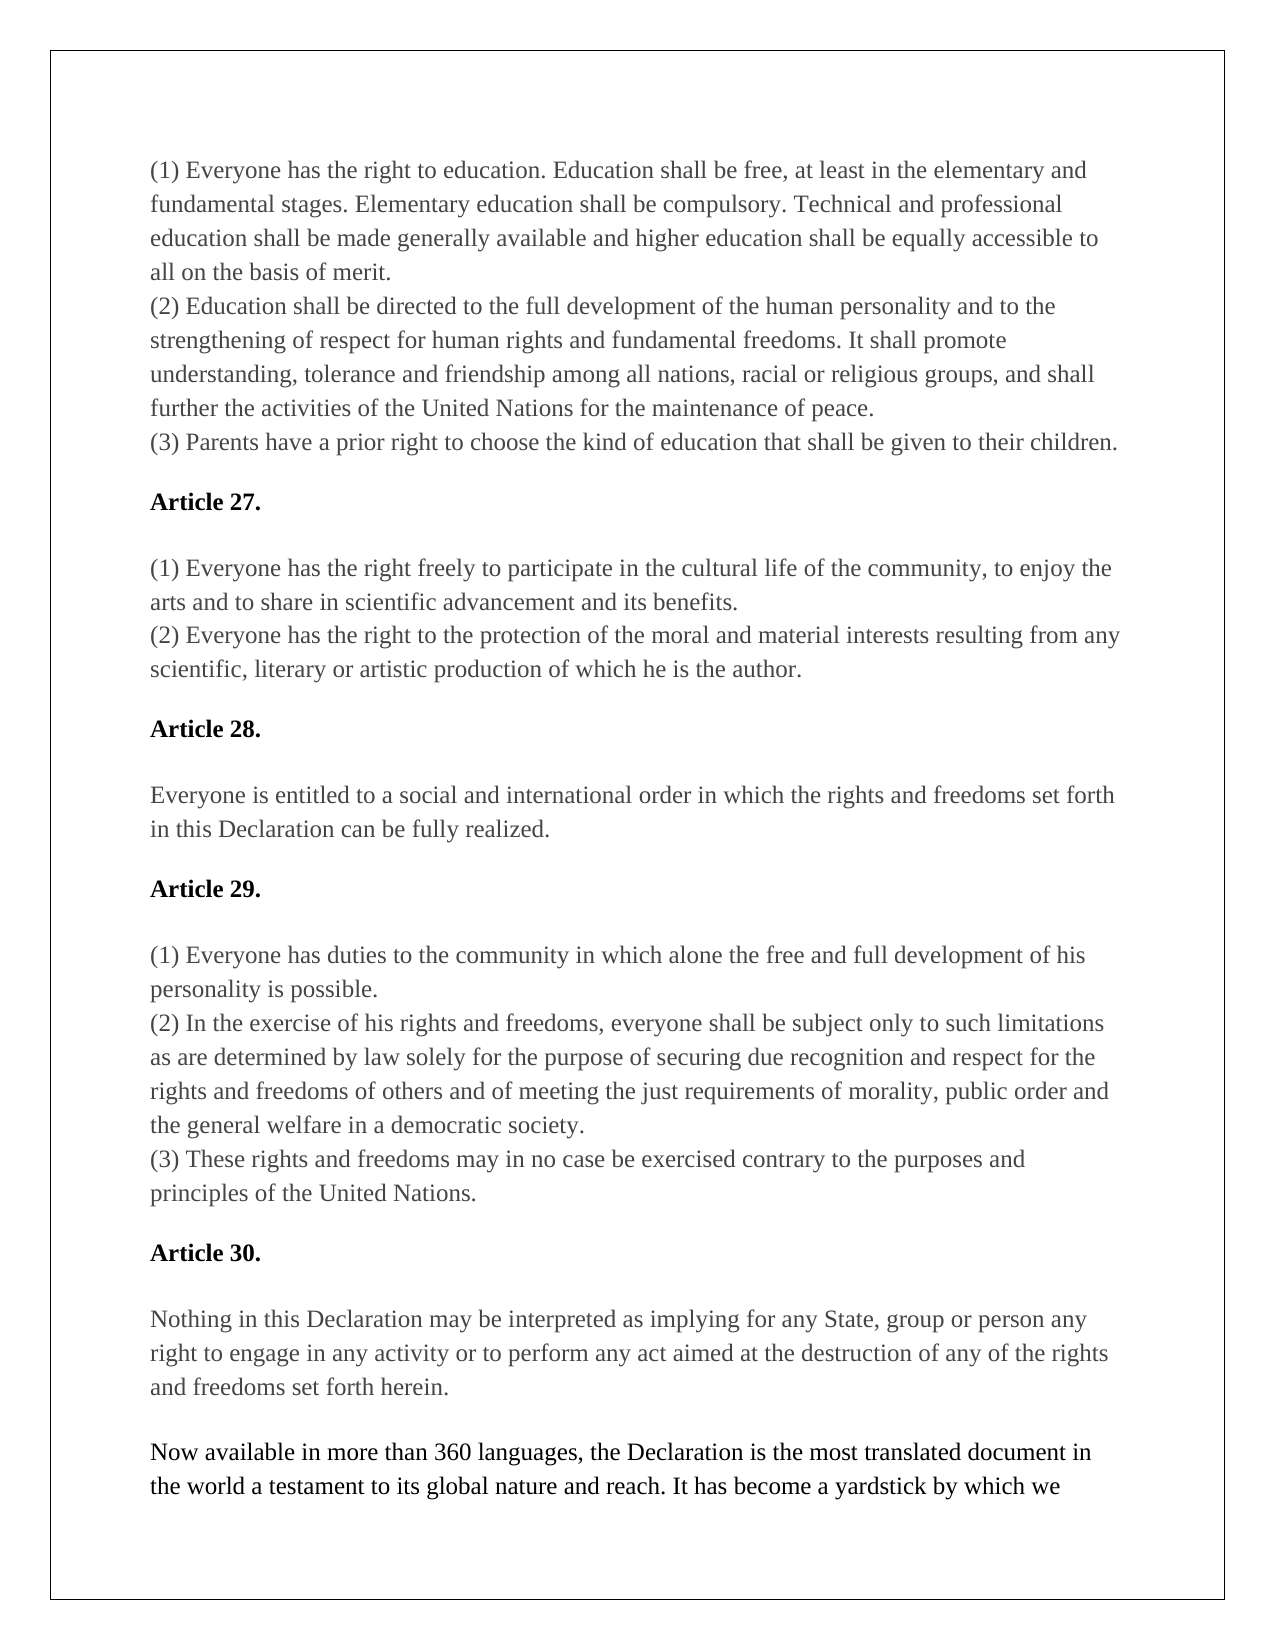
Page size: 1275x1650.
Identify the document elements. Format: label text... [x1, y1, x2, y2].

text Article 27. [150, 487, 1125, 544]
text Article 29. [150, 874, 1125, 932]
text Nothing in this Declaration may be interpreted as implying for any State, group or person any right to engage in any activity or to perform any act aimed at the destruction of any of the rights and freedoms set forth herein. [150, 1298, 1125, 1400]
text (1) Everyone has duties to the community in which alone the free and full development of his personality is possible. (2) In the exercise of his rights and freedoms, everyone shall be subject only to such limitations as are determined by law solely for the purpose of securing due recognition and respect for the rights and freedoms of others and of meeting the just requirements of morality, public order and the general welfare in a democratic society. (3) These rights and freedoms may in no case be exercised contrary to the purposes and principles of the United Nations. [150, 935, 1125, 1207]
text (1) Everyone has the right to education. Education shall be free, at least in the elementary and fundamental stages. Elementary education shall be compulsory. Technical and professional education shall be made generally available and higher education shall be equally accessible to all on the basis of merit. (2) Education shall be directed to the full development of the human personality and to the strengthening of respect for human rights and fundamental freedoms. It shall promote understanding, tolerance and friendship among all nations, racial or religious groups, and shall further the activities of the United Nations for the maintenance of peace. (3) Parents have a prior right to choose the kind of education that shall be given to their children. [150, 150, 1125, 456]
text (1) Everyone has the right freely to participate in the cultural life of the community, to enjoy the arts and to share in scientific advancement and its benefits. (2) Everyone has the right to the protection of the moral and material interests resulting from any scientific, literary or artistic production of which he is the author. [150, 547, 1125, 683]
text Article 28. [150, 714, 1125, 772]
text Article 30. [150, 1238, 1125, 1295]
text Everyone is entitled to a social and international order in which the rights and freedoms set forth in this Declaration can be fully realized. [150, 775, 1125, 843]
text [150, 1432, 1125, 1499]
